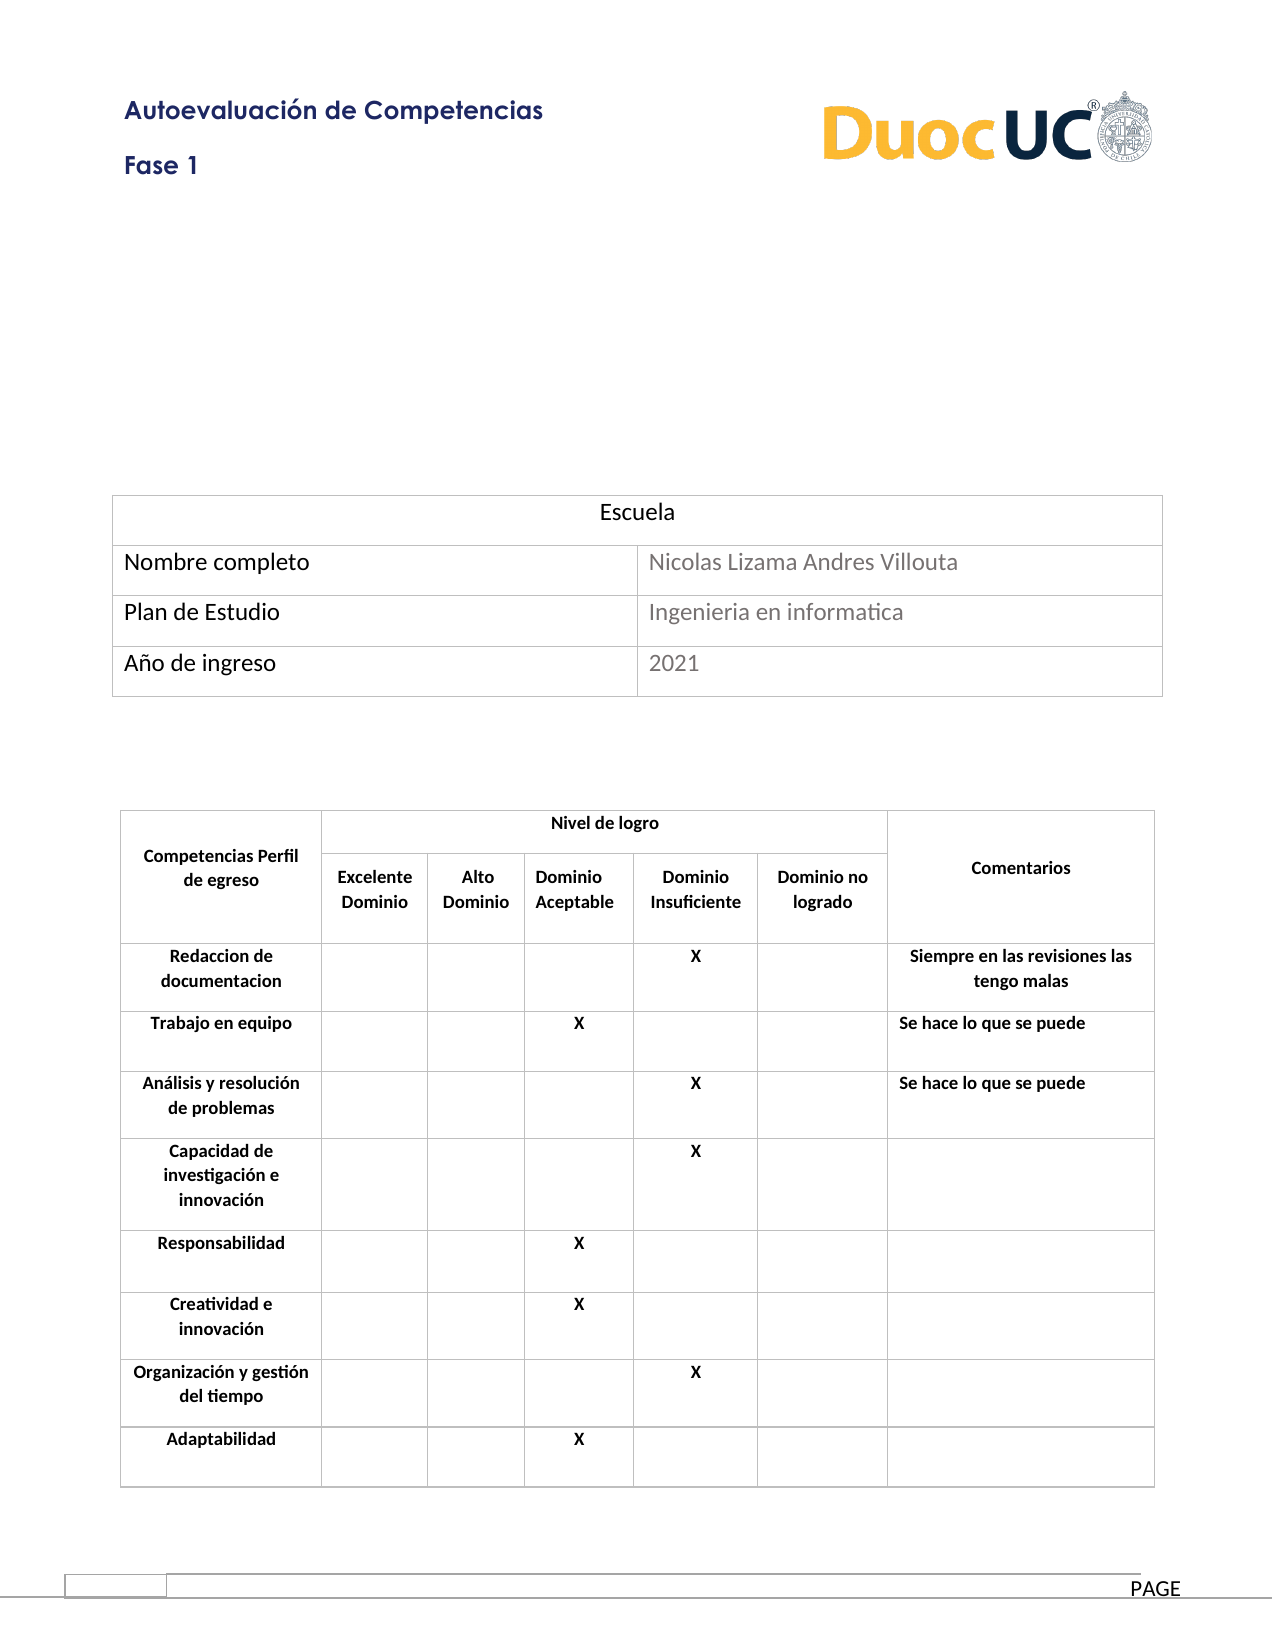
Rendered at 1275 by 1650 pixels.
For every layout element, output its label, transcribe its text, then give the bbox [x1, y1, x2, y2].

table_cell [428, 1012, 524, 1071]
table_cell Nicolas Lizama Andres Villouta [638, 546, 1162, 595]
table_cell Redaccion de documentacion [121, 944, 321, 1011]
table_cell Se hace lo que se puede [888, 1072, 1154, 1138]
table_cell [322, 1231, 427, 1292]
table_cell X [525, 1293, 633, 1359]
table_cell [428, 1231, 524, 1292]
table_cell X [525, 1428, 633, 1486]
table_cell [525, 944, 633, 1011]
table_cell [758, 1139, 887, 1230]
table_cell [758, 1293, 887, 1359]
table_cell X [634, 1072, 757, 1138]
table_cell [888, 1360, 1154, 1426]
table_cell X [634, 1360, 757, 1426]
table_cell Análisis y resolución de problemas [121, 1072, 321, 1138]
table_cell [322, 1072, 427, 1138]
table_cell [525, 1072, 633, 1138]
table_cell Siempre en las revisiones las tengo malas [888, 944, 1154, 1011]
table_cell [888, 1428, 1154, 1486]
picture [824, 91, 1152, 162]
table_cell 2021 [638, 647, 1162, 696]
table_cell Ingenieria en informatica [638, 596, 1162, 646]
table_header Comentarios [888, 811, 1154, 943]
table_cell Organización y gestión del tiempo [121, 1360, 321, 1426]
table_cell [322, 1139, 427, 1230]
table_cell [428, 1360, 524, 1426]
table_cell [758, 1012, 887, 1071]
table_cell Adaptabilidad [121, 1428, 321, 1486]
table_cell [322, 1360, 427, 1426]
table_cell [758, 1072, 887, 1138]
table_cell [428, 944, 524, 1011]
table_cell Nombre completo [113, 546, 637, 595]
table_cell X [525, 1231, 633, 1292]
table_cell [888, 1139, 1154, 1230]
table_cell [634, 1012, 757, 1071]
table_header Nivel de logro [322, 811, 887, 852]
table_cell [322, 1428, 427, 1486]
table_cell [634, 1293, 757, 1359]
table_cell Plan de Estudio [113, 596, 637, 646]
table_cell [758, 944, 887, 1011]
table_cell Dominio Aceptable [525, 854, 633, 943]
table_cell X [634, 944, 757, 1011]
table_cell Capacidad de investigación e innovación [121, 1139, 321, 1230]
table_cell [322, 1293, 427, 1359]
table_cell [322, 944, 427, 1011]
table_cell X [525, 1012, 633, 1071]
table_cell [634, 1231, 757, 1292]
table_cell [758, 1428, 887, 1486]
table_cell Creatividad e innovación [121, 1293, 321, 1359]
table_cell Trabajo en equipo [121, 1012, 321, 1071]
table_cell [888, 1231, 1154, 1292]
table_cell [428, 1293, 524, 1359]
table_cell [758, 1360, 887, 1426]
table_cell [428, 1139, 524, 1230]
table_header Escuela [113, 496, 1162, 545]
table_cell Se hace lo que se puede [888, 1012, 1154, 1071]
table_cell [322, 1012, 427, 1071]
table_cell Excelente Dominio [322, 854, 427, 943]
table_cell Año de ingreso [113, 647, 637, 696]
table_cell Dominio no logrado [758, 854, 887, 943]
table_cell [758, 1231, 887, 1292]
table_cell [525, 1139, 633, 1230]
table_cell [525, 1360, 633, 1426]
table_cell [888, 1293, 1154, 1359]
table_cell Alto Dominio [428, 854, 524, 943]
table_cell X [634, 1139, 757, 1230]
table_header Competencias Perfil de egreso [121, 811, 321, 943]
table_cell [634, 1428, 757, 1486]
table_cell [428, 1072, 524, 1138]
table_cell [428, 1428, 524, 1486]
table_cell Dominio Insuficiente [634, 854, 757, 943]
table_cell Responsabilidad [121, 1231, 321, 1292]
